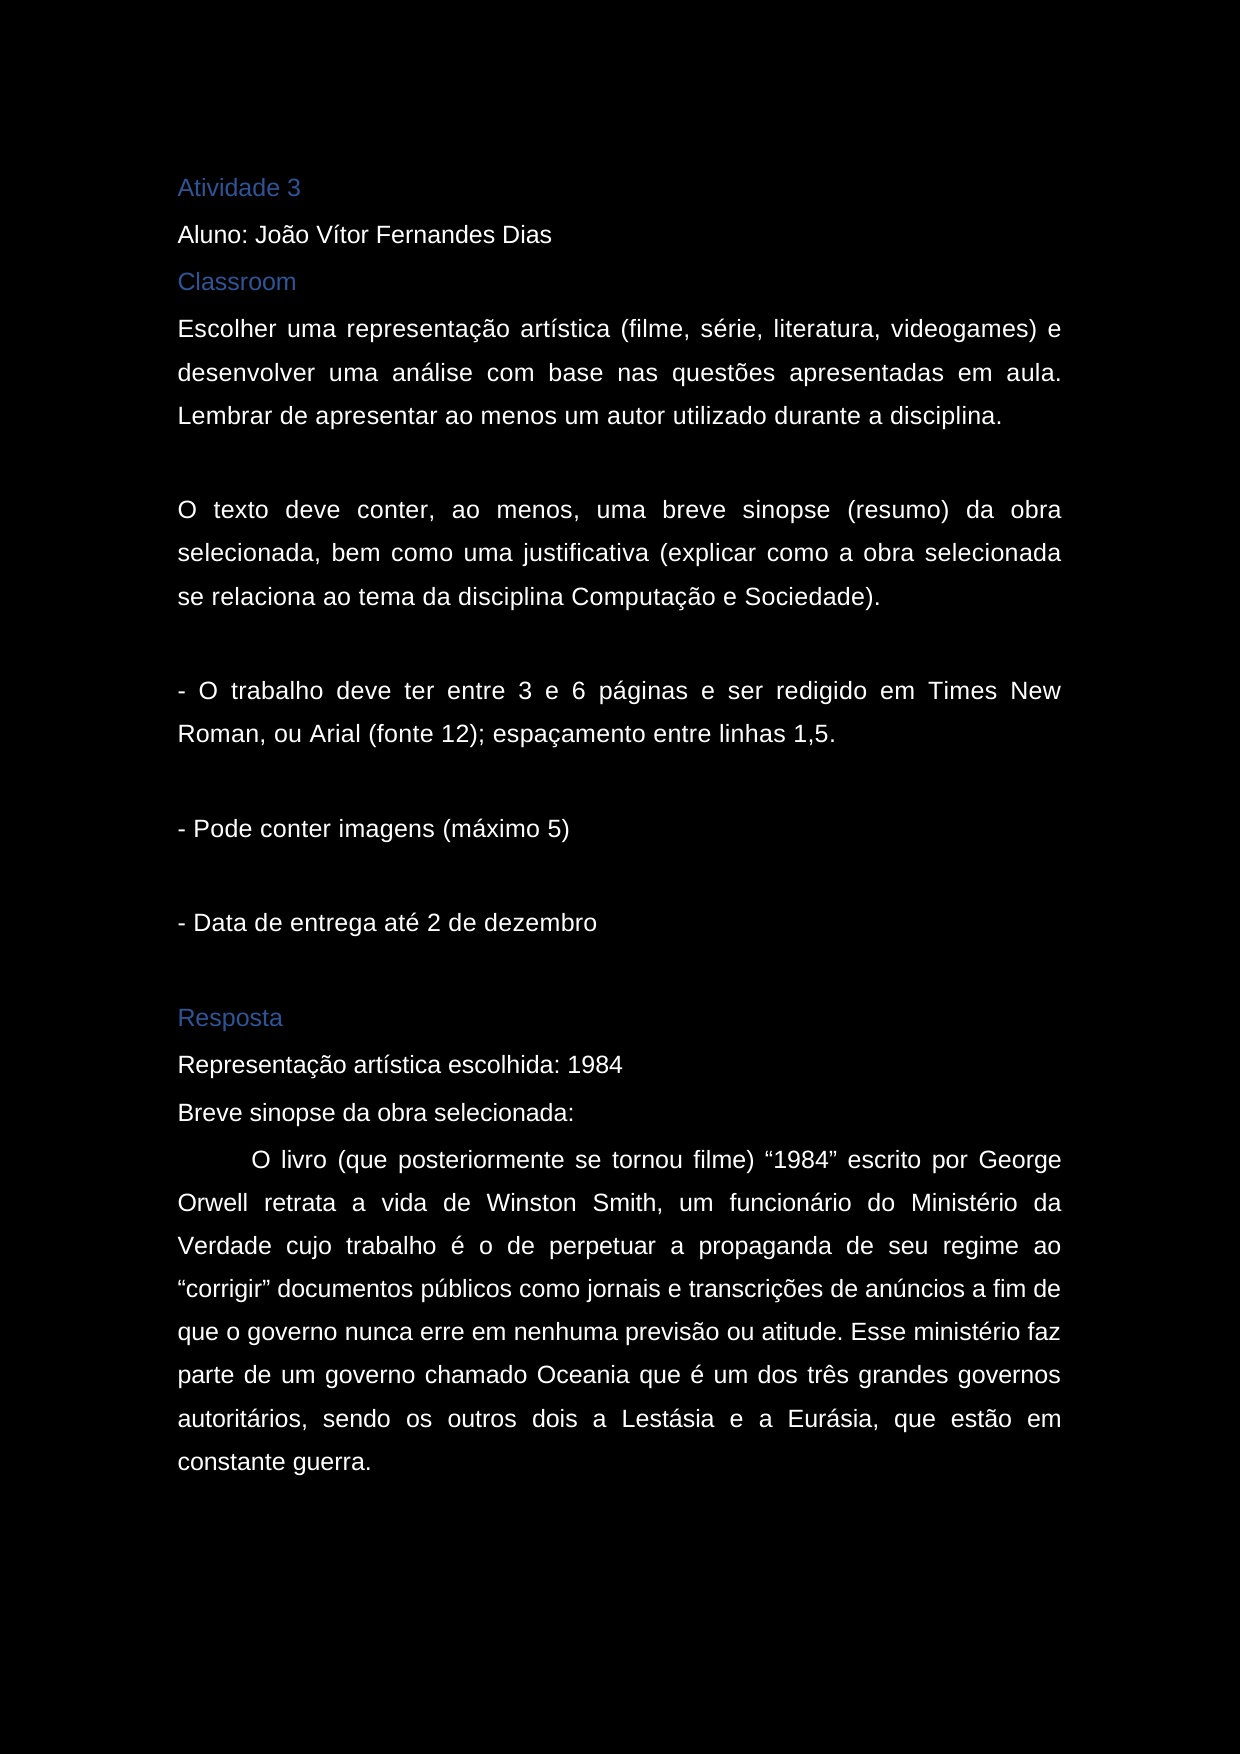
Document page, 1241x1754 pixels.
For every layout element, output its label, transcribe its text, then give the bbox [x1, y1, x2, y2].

subtitle Resposta [177, 1003, 1063, 1032]
text - Pode conter imagens (máximo 5) [177, 814, 1063, 843]
text - O trabalho deve ter entre 3 e 6 páginas e ser redigido em Times New Roman, ou Arial (fonte 12); espaçamento entre linhas 1,5. [177, 676, 1063, 748]
subtitle Classroom [177, 267, 1063, 296]
text Breve sinopse da obra selecionada: [177, 1098, 1063, 1126]
text Aluno: João Vítor Fernandes Dias [177, 220, 1063, 249]
text Escolher uma representação artística (filme, série, literatura, videogames) e desenvolver uma análise com base nas questões apresentadas em aula. Lembrar de apresentar ao menos um autor utilizado durante a disciplina. [177, 314, 1063, 429]
text O livro (que posteriormente se tornou filme) “1984” escrito por George Orwell retrata a vida de Winston Smith, um funcionário do Ministério da Verdade cujo trabalho é o de perpetuar a propaganda de seu regime ao “corrigir” documentos públicos como jornais e transcrições de anúncios a fim de que o governo nunca erre em nenhuma previsão ou atitude. Esse ministério faz parte de um governo chamado Oceania que é um dos três grandes governos autoritários, sendo os outros dois a Lestásia e a Eurásia, que estão em constante guerra. [177, 1145, 1063, 1476]
text - Data de entrega até 2 de dezembro [177, 908, 1063, 937]
text Representação artística escolhida: 1984 [177, 1050, 1063, 1079]
subtitle Atividade 3 [177, 173, 1063, 201]
text O texto deve conter, ao menos, uma breve sinopse (resumo) da obra selecionada, bem como uma justificativa (explicar como a obra selecionada se relaciona ao tema da disciplina Computação e Sociedade). [177, 495, 1063, 610]
